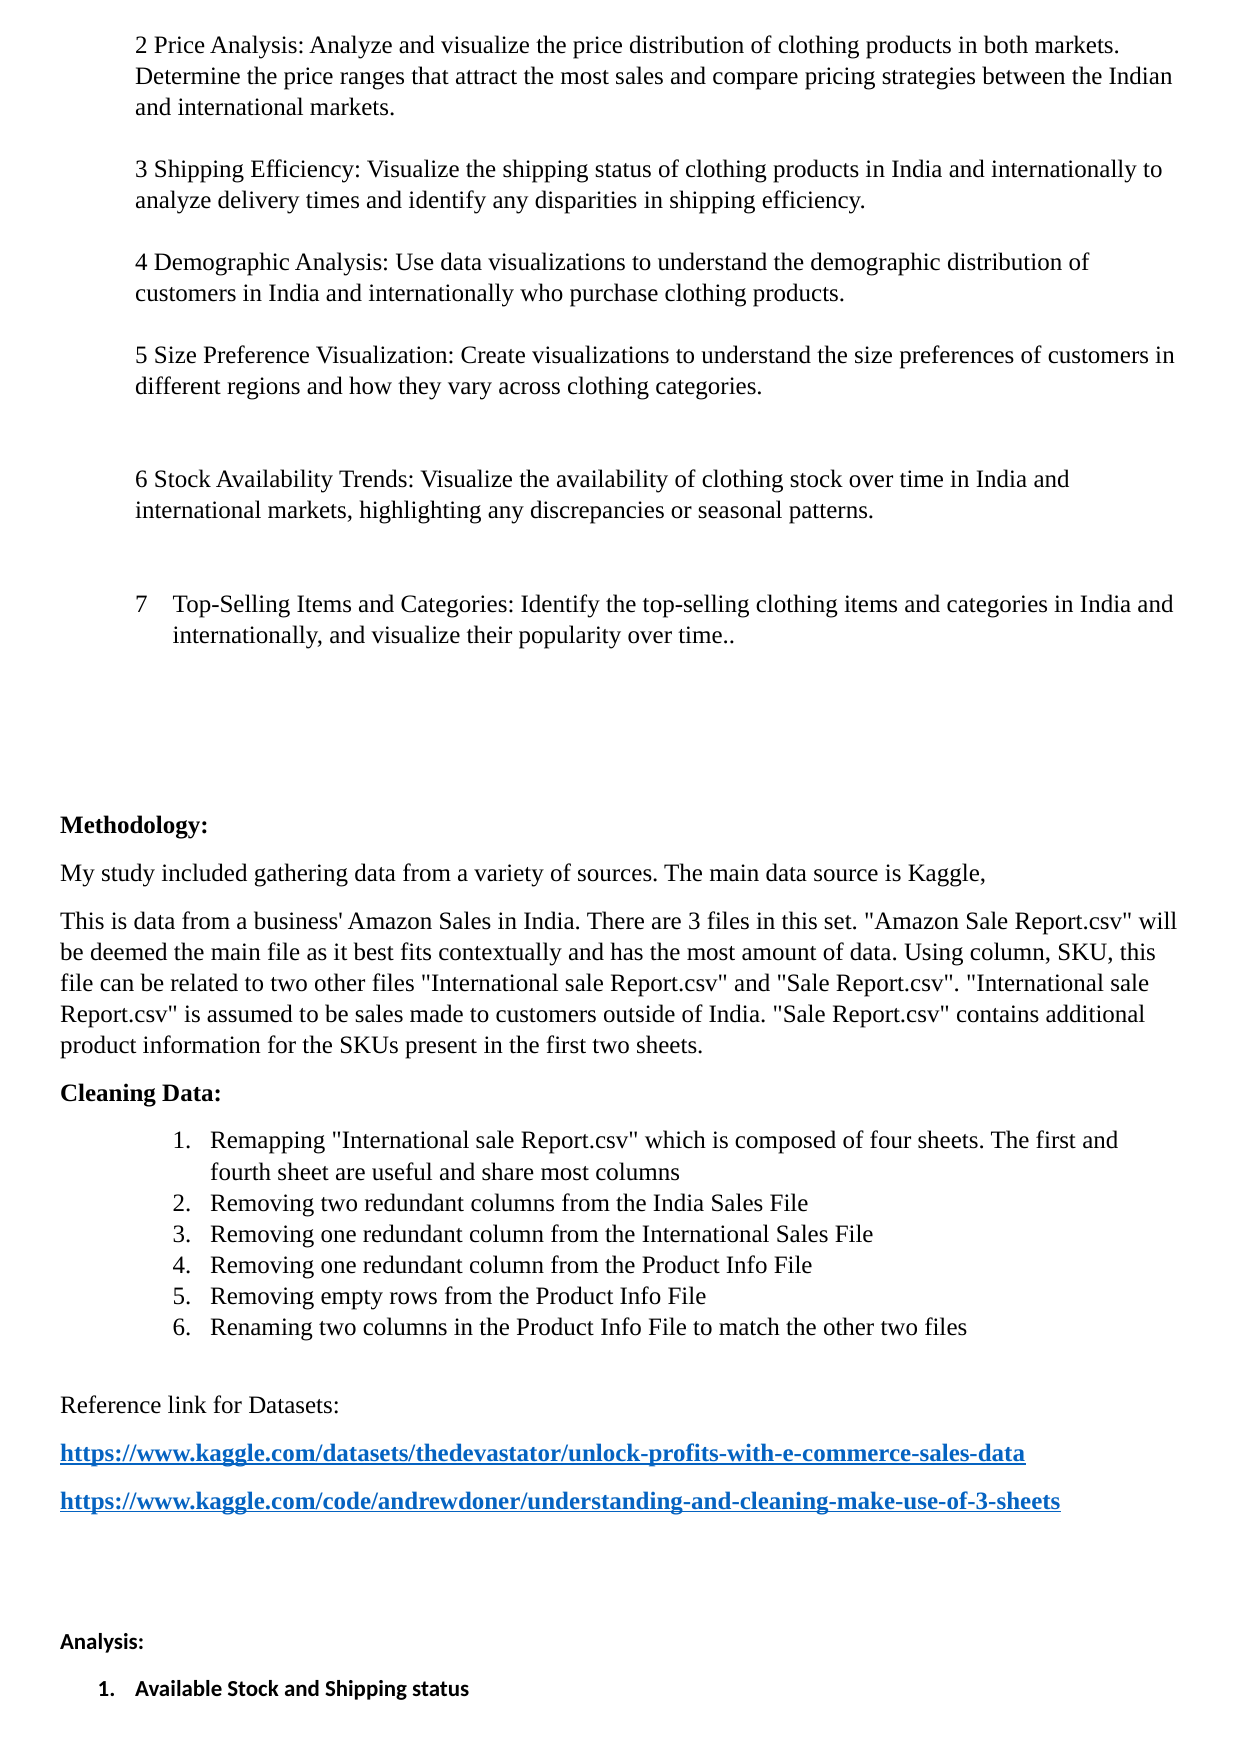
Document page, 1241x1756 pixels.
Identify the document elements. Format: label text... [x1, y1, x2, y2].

text Cleaning Data: [60, 1078, 1180, 1107]
list 6 Stock Availability Trends: Visualize the availability of clothing stock over time in India and international markets, highlighting any discrepancies or seasonal patterns. [135, 464, 1180, 524]
list 5 Size Preference Visualization: Create visualizations to understand the size preferences of customers in different regions and how they vary across clothing categories. [135, 340, 1180, 400]
list Remapping "International sale Report.csv" which is composed of four sheets. The first and fourth sheet are useful and share most columns [172, 1126, 1180, 1185]
list Removing empty rows from the Product Info File [172, 1281, 1180, 1309]
list Removing one redundant column from the Product Info File [172, 1250, 1180, 1278]
text Reference link for Datasets: [60, 1391, 1180, 1419]
text My study included gathering data from a variety of sources. The main data source is Kaggle, [60, 858, 1180, 887]
text Analysis: [60, 1627, 1180, 1656]
list Removing one redundant column from the International Sales File [172, 1219, 1180, 1247]
list Top-Selling Items and Categories: Identify the top-selling clothing items and categories in India and internationally, and visualize their popularity over time.. [135, 589, 1180, 648]
text Methodology: [60, 811, 1180, 839]
list Renaming two columns in the Product Info File to match the other two files [172, 1312, 1180, 1341]
text https://www.kaggle.com/datasets/thedevastator/unlock-profits-with-e-commerce-sales-data [60, 1438, 1180, 1467]
list 3 Shipping Efficiency: Visualize the shipping status of clothing products in India and internationally to analyze delivery times and identify any disparities in shipping efficiency. [135, 154, 1180, 214]
list 2 Price Analysis: Analyze and visualize the price distribution of clothing products in both markets. Determine the price ranges that attract the most sales and compare pricing strategies between the Indian and international markets. [135, 30, 1180, 121]
list 4 Demographic Analysis: Use data visualizations to understand the demographic distribution of customers in India and internationally who purchase clothing products. [135, 247, 1180, 307]
list Available Stock and Shipping status [97, 1674, 1180, 1702]
list Removing two redundant columns from the India Sales File [172, 1188, 1180, 1216]
text This is data from a business' Amazon Sales in India. There are 3 files in this set. "Amazon Sale Report.csv" will be deemed the main file as it best fits contextually and has the most amount of data. Using column, SKU, this file can be related to two other files "International sale Report.csv" and "Sale Report.csv". "International sale Report.csv" is assumed to be sales made to customers outside of India. "Sale Report.csv" contains additional product information for the SKUs present in the first two sheets. [60, 906, 1180, 1059]
text https://www.kaggle.com/code/andrewdoner/understanding-and-cleaning-make-use-of-3-sheets [60, 1486, 1180, 1515]
